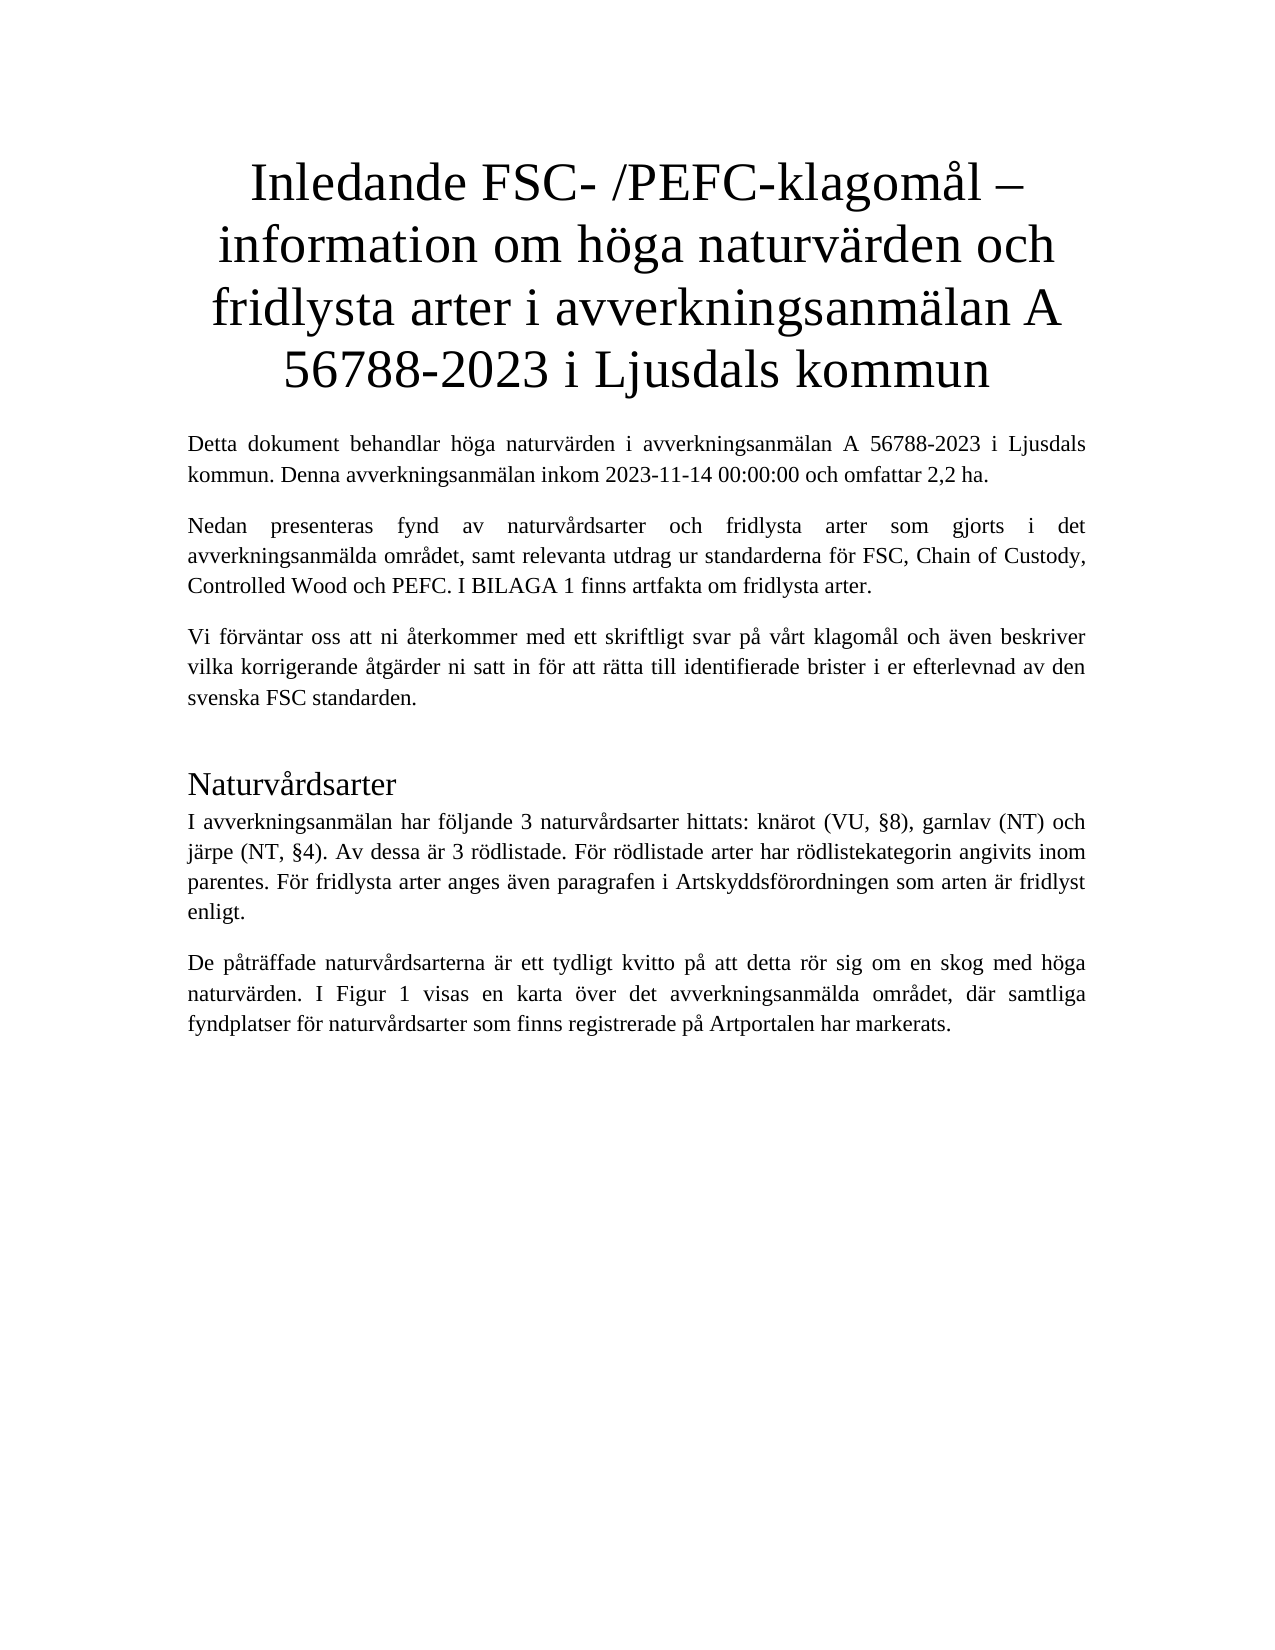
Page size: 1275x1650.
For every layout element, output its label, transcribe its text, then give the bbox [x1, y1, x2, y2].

text Vi förväntar oss att ni återkommer med ett skriftligt svar på vårt klagomål och även beskriver vilka korrigerande åtgärder ni satt in för att rätta till identifierade brister i er efterlevnad av den svenska FSC standarden. [187, 623, 1087, 710]
text I avverkningsanmälan har följande 3 naturvårdsarter hittats: knärot (VU, §8), garnlav (NT) och järpe (NT, §4). Av dessa är 3 rödlistade. För rödlistade arter har rödlistekategorin angivits inom parentes. För fridlysta arter anges även paragrafen i Artskyddsförordningen som arten är fridlyst enligt. [187, 808, 1087, 925]
text Detta dokument behandlar höga naturvärden i avverkningsanmälan A 56788-2023 i Ljusdals kommun. Denna avverkningsanmälan inkom 2023-11-14 00:00:00 och omfattar 2,2 ha. [187, 430, 1087, 487]
title Inledande FSC- /PEFC-klagomål – information om höga naturvärden och fridlysta arter i avverkningsanmälan A 56788-2023 i Ljusdals kommun [187, 150, 1087, 399]
text Nedan presenteras fynd av naturvårdsarter och fridlysta arter som gjorts i det avverkningsanmälda området, samt relevanta utdrag ur standarderna för FSC, Chain of Custody, Controlled Wood och PEFC. I BILAGA 1 finns artfakta om fridlysta arter. [187, 512, 1087, 598]
text De påträffade naturvårdsarterna är ett tydligt kvitto på att detta rör sig om en skog med höga naturvärden. I Figur 1 visas en karta över det avverkningsanmälda området, där samtliga fyndplatser för naturvårdsarter som finns registrerade på Artportalen har markerats. [187, 949, 1087, 1036]
subtitle Naturvårdsarter [187, 764, 1087, 802]
